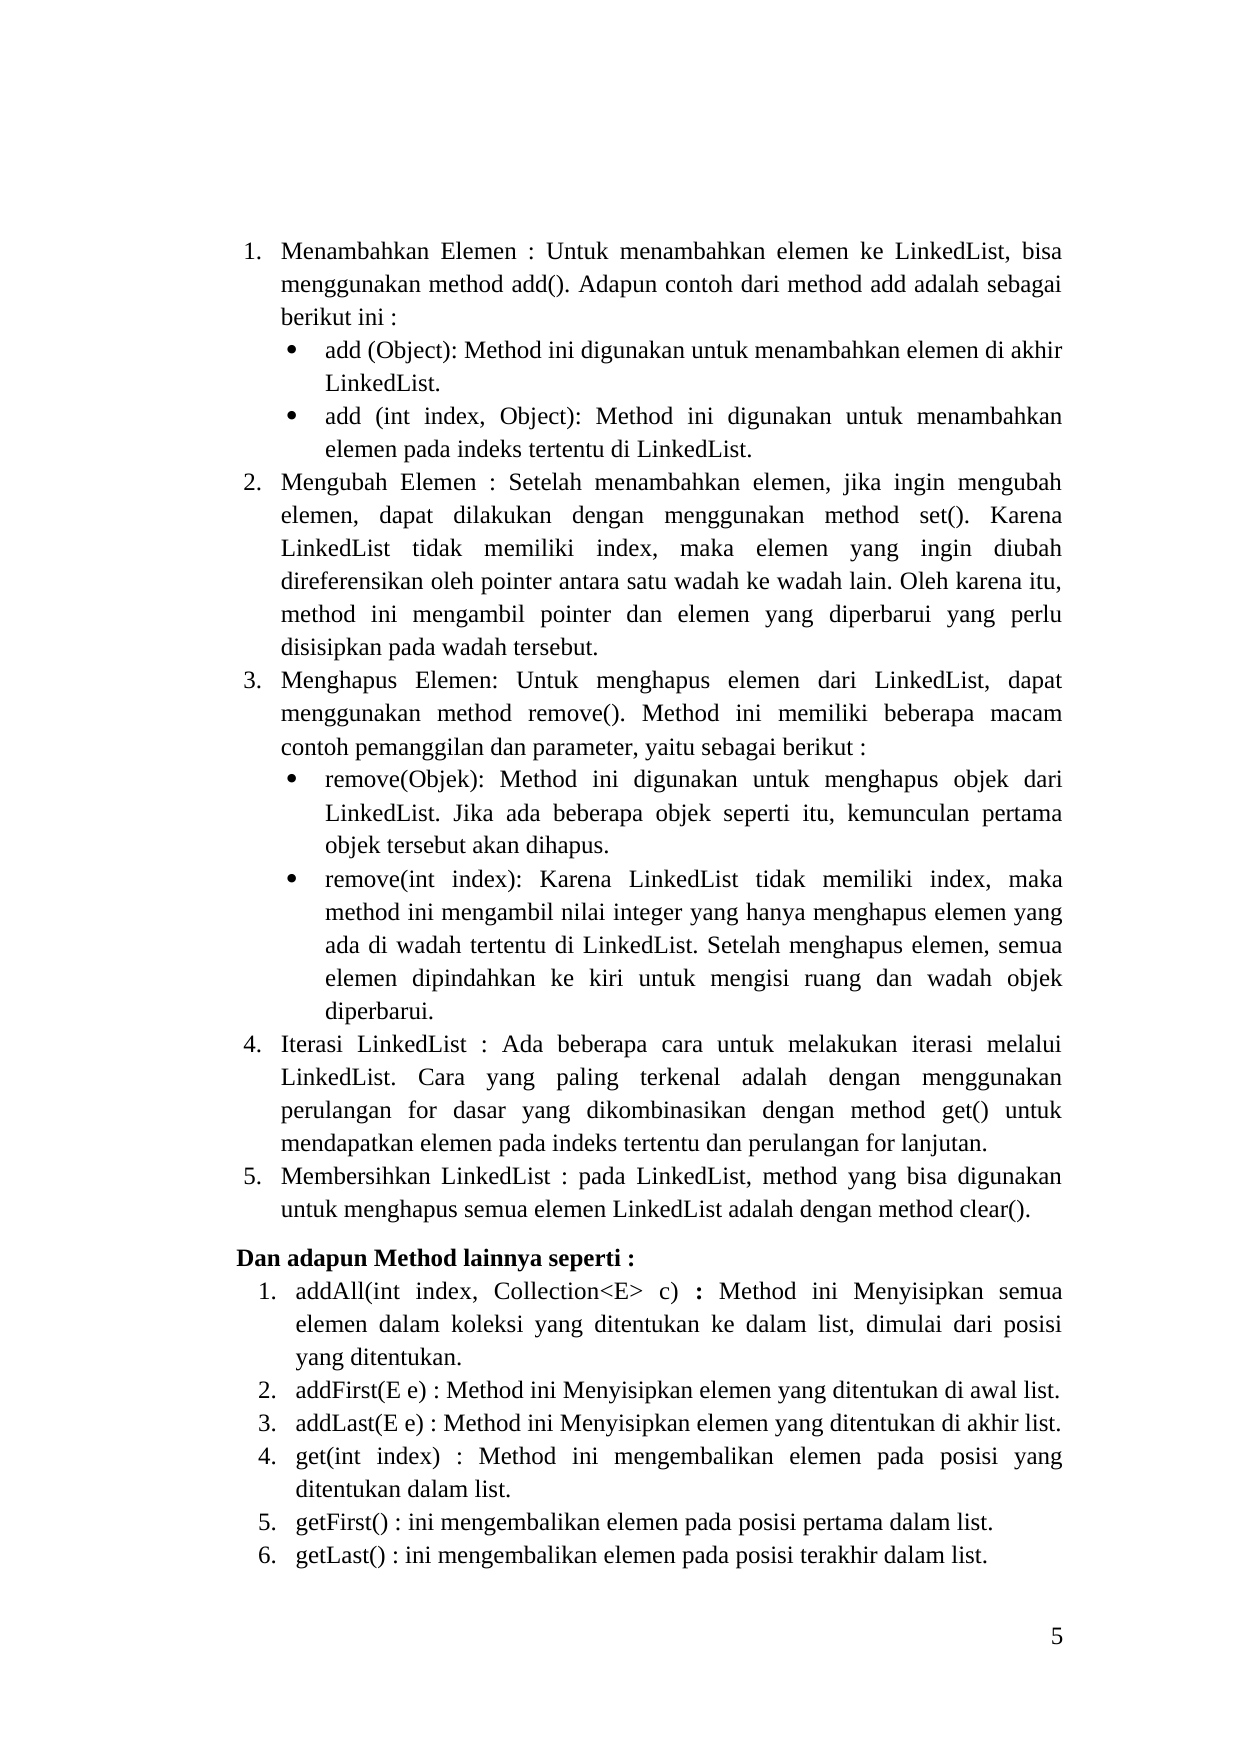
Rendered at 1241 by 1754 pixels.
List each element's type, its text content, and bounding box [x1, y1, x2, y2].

list get(int index) : Method ini mengembalikan elemen pada posisi yang ditentukan dalam list. [258, 1441, 1063, 1503]
list Mengubah Elemen : Setelah menambahkan elemen, jika ingin mengubah elemen, dapat dilakukan dengan menggunakan method set(). Karena LinkedList tidak memiliki index, maka elemen yang ingin diubah direferensikan oleh pointer antara satu wadah ke wadah lain. Oleh karena itu, method ini mengambil pointer dan elemen yang diperbarui yang perlu disisipkan pada wadah tersebut. [243, 467, 1063, 661]
list add (Object): Method ini digunakan untuk menambahkan elemen di akhir LinkedList. [287, 335, 1063, 397]
list Menambahkan Elemen : Untuk menambahkan elemen ke LinkedList, bisa menggunakan method add(). Adapun contoh dari method add adalah sebagai berikut ini : [243, 236, 1063, 331]
list addAll(int index, Collection<E> c) : Method ini Menyisipkan semua elemen dalam koleksi yang ditentukan ke dalam list, dimulai dari posisi yang ditentukan. [258, 1276, 1063, 1371]
list getFirst() : ini mengembalikan elemen pada posisi pertama dalam list. [258, 1507, 1063, 1536]
list addFirst(E e) : Method ini Menyisipkan elemen yang ditentukan di awal list. [258, 1375, 1063, 1404]
list remove(int index): Karena LinkedList tidak memiliki index, maka method ini mengambil nilai integer yang hanya menghapus elemen yang ada di wadah tertentu di LinkedList. Setelah menghapus elemen, semua elemen dipindahkan ke kiri untuk mengisi ruang dan wadah objek diperbarui. [287, 864, 1063, 1024]
list getLast() : ini mengembalikan elemen pada posisi terakhir dalam list. [258, 1541, 1063, 1569]
list Membersihkan LinkedList : pada LinkedList, method yang bisa digunakan untuk menghapus semua elemen LinkedList adalah dengan method clear(). [243, 1161, 1063, 1223]
list remove(Objek): Method ini digunakan untuk menghapus objek dari LinkedList. Jika ada beberapa objek seperti itu, kemunculan pertama objek tersebut akan dihapus. [287, 764, 1063, 859]
list Menghapus Elemen: Untuk menghapus elemen dari LinkedList, dapat menggunakan method remove(). Method ini memiliki beberapa macam contoh pemanggilan dan parameter, yaitu sebagai berikut : [243, 666, 1063, 760]
text Dan adapun Method lainnya seperti : [236, 1243, 1063, 1272]
list addLast(E e) : Method ini Menyisipkan elemen yang ditentukan di akhir list. [258, 1408, 1063, 1437]
list add (int index, Object): Method ini digunakan untuk menambahkan elemen pada indeks tertentu di LinkedList. [287, 401, 1063, 463]
list Iterasi LinkedList : Ada beberapa cara untuk melakukan iterasi melalui LinkedList. Cara yang paling terkenal adalah dengan menggunakan perulangan for dasar yang dikombinasikan dengan method get() untuk mendapatkan elemen pada indeks tertentu dan perulangan for lanjutan. [243, 1029, 1063, 1157]
